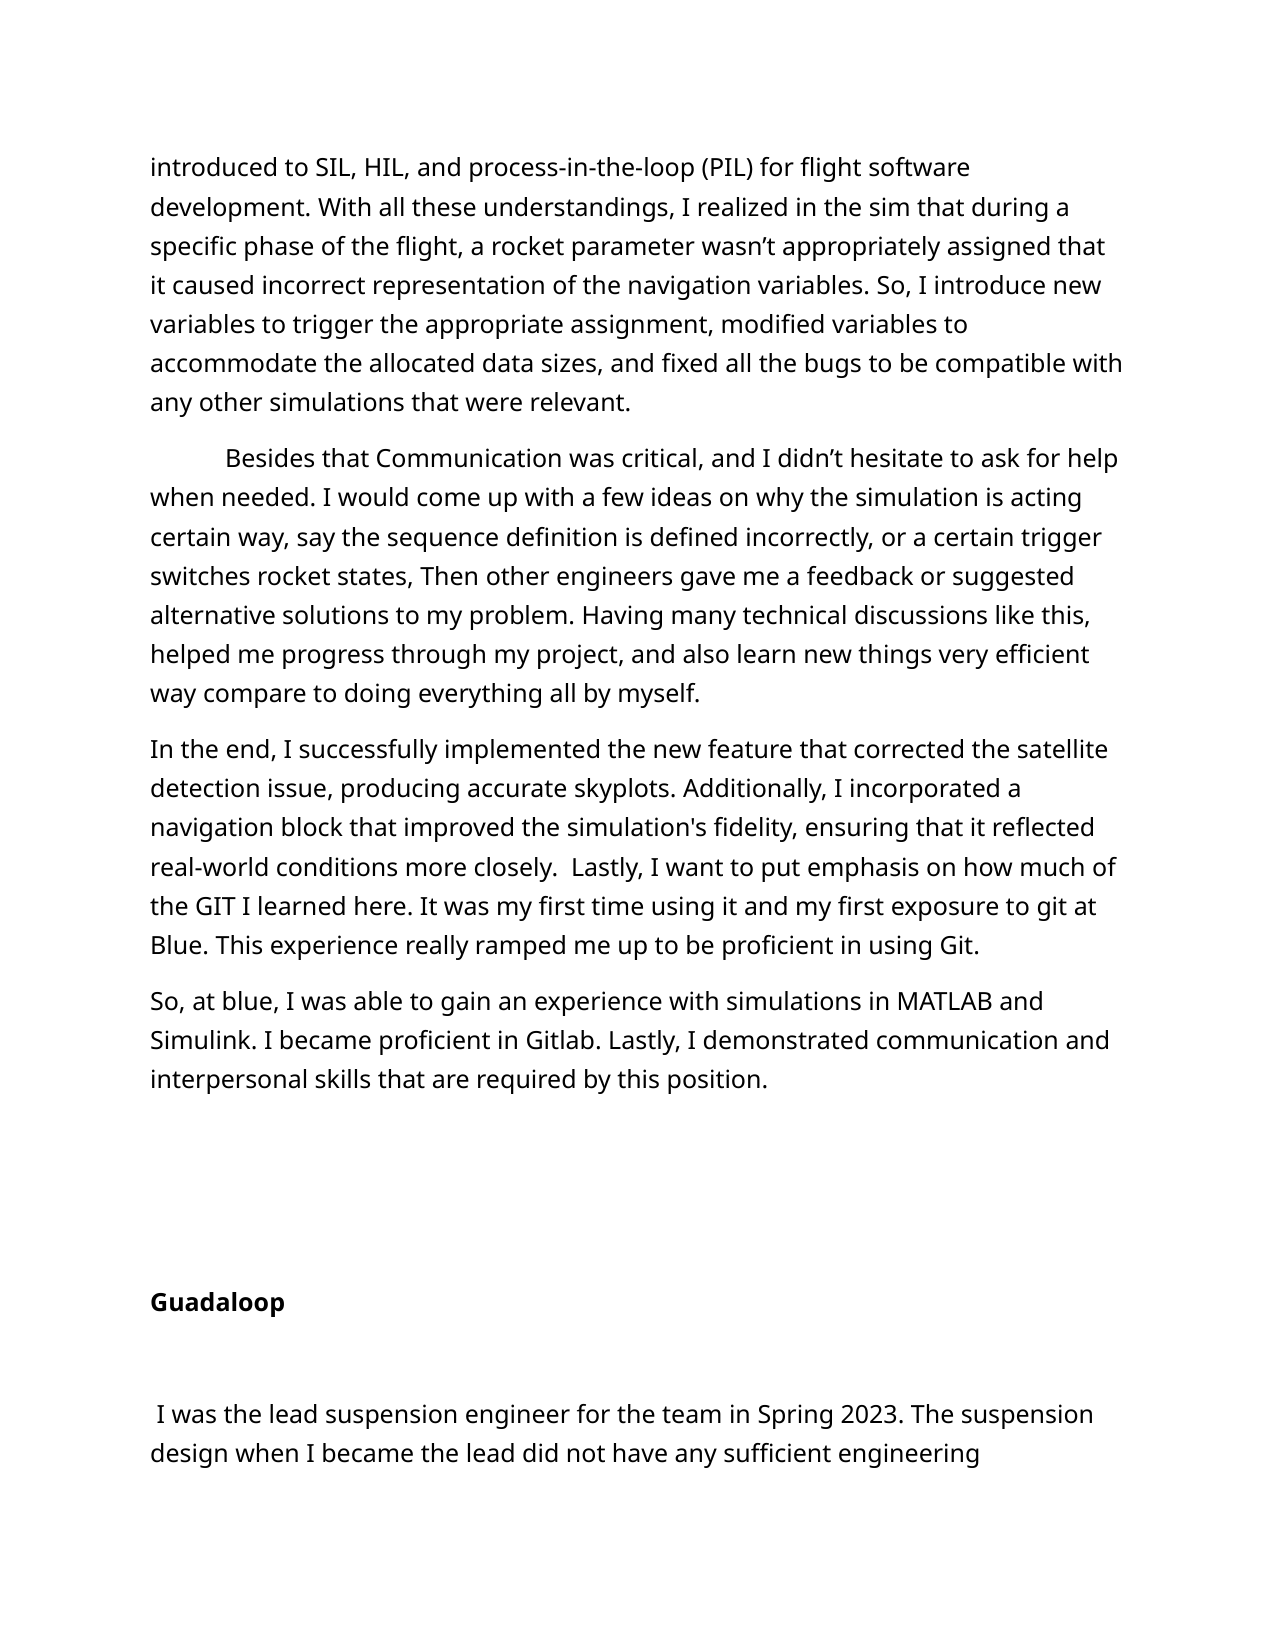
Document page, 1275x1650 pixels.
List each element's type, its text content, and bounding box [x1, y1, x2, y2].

text Guadaloop [150, 1285, 1125, 1319]
text In the end, I successfully implemented the new feature that corrected the satellite detection issue, producing accurate skyplots. Additionally, I incorporated a navigation block that improved the simulation's fidelity, ensuring that it reflected real-world conditions more closely. Lastly, I want to put emphasis on how much of the GIT I learned here. It was my first time using it and my first exposure to git at Blue. This experience really ramped me up to be proficient in using Git. [150, 732, 1125, 962]
text Besides that Communication was critical, and I didn’t hesitate to ask for help when needed. I would come up with a few ideas on why the simulation is acting certain way, say the sequence definition is defined incorrectly, or a certain trigger switches rocket states, Then other engineers gave me a feedback or suggested alternative solutions to my problem. Having many technical discussions like this, helped me progress through my project, and also learn new things very efficient way compare to doing everything all by myself. [150, 441, 1125, 710]
text So, at blue, I was able to gain an experience with simulations in MATLAB and Simulink. I became proficient in Gitlab. Lastly, I demonstrated communication and interpersonal skills that are required by this position. [150, 983, 1125, 1096]
